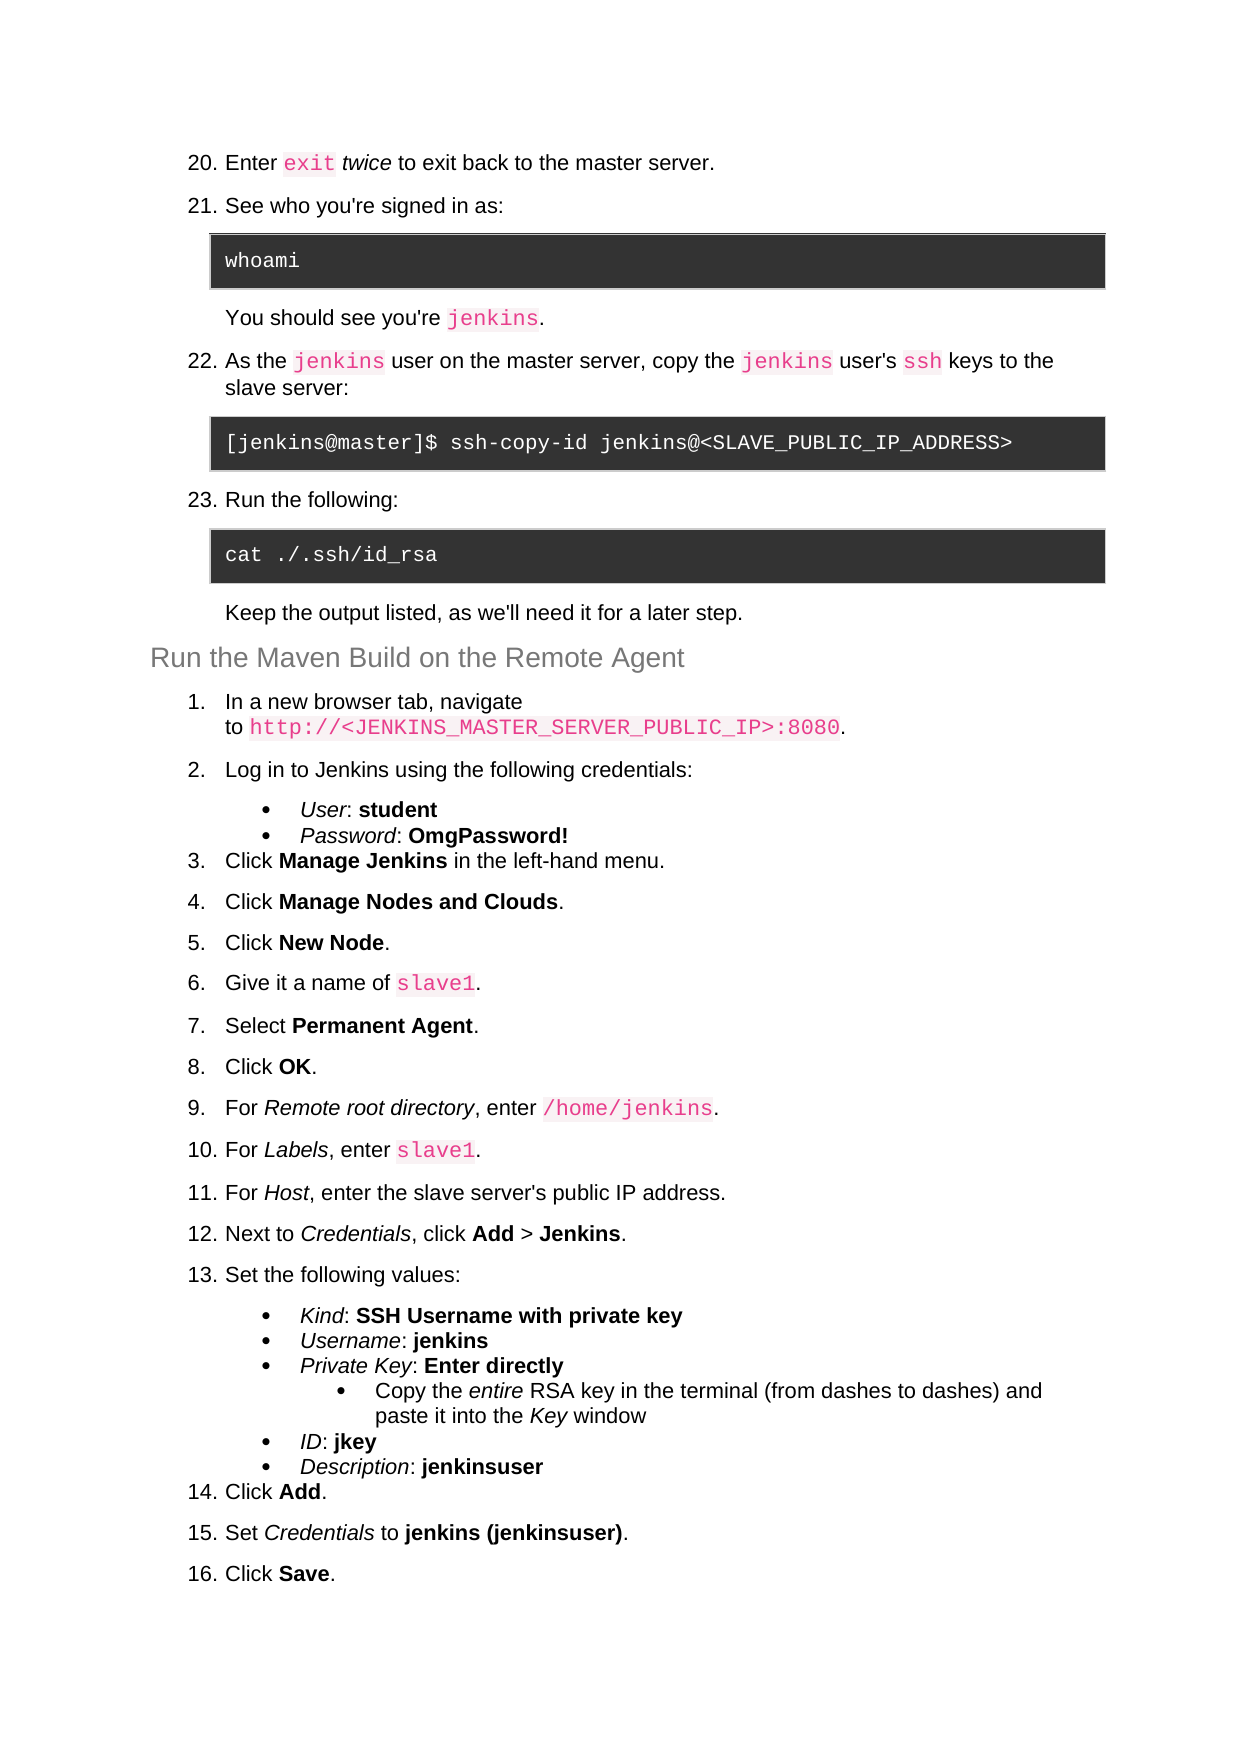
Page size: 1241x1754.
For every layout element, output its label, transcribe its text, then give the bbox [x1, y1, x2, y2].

text [jenkins@master]$ ssh-copy-id jenkins@<SLAVE_PUBLIC_IP_ADDRESS> [211, 417, 1105, 470]
list Click Manage Nodes and Clouds. [187, 888, 1090, 914]
list Click OK. [187, 1054, 1090, 1079]
list Username: jenkins [262, 1328, 1090, 1353]
list Copy the entire RSA key in the terminal (from dashes to dashes) and paste it into the Key window [337, 1378, 1090, 1428]
list In a new browser tab, navigate to http://<JENKINS_MASTER_SERVER_PUBLIC_IP>:8080. [187, 688, 1090, 741]
list Next to Credentials, click Add > Jenkins. [187, 1221, 1090, 1246]
list Click Save. [187, 1561, 1090, 1586]
list Click Manage Jenkins in the left-hand menu. [187, 848, 1090, 873]
list For Host, enter the slave server's public IP address. [187, 1180, 1090, 1205]
list Description: jenkinsuser [262, 1454, 1090, 1479]
list Click New Node. [187, 929, 1090, 954]
list Password: OmgPassword! [262, 822, 1090, 848]
list User: student [262, 797, 1090, 822]
list Run the following: [187, 487, 1090, 512]
list Set the following values: [187, 1262, 1090, 1287]
text whoami [211, 235, 1105, 288]
list ID: jkey [262, 1428, 1090, 1454]
text You should see you're jenkins. [225, 305, 1090, 332]
list Private Key: Enter directly [262, 1353, 1090, 1378]
text cat ./.ssh/id_rsa [211, 530, 1105, 583]
list See who you're signed in as: [187, 193, 1090, 218]
text Run the Maven Build on the Remote Agent [150, 641, 1090, 673]
list Give it a name of slave1. [187, 970, 1090, 997]
list Click Add. [187, 1479, 1090, 1504]
list For Labels, enter slave1. [187, 1137, 1090, 1164]
list Set Credentials to jenkins (jenkinsuser). [187, 1520, 1090, 1545]
list For Remote root directory, enter /home/jenkins. [187, 1094, 1090, 1122]
list Select Permanent Agent. [187, 1013, 1090, 1038]
list Enter exit twice to exit back to the master server. [187, 150, 1090, 177]
list As the jenkins user on the master server, copy the jenkins user's ssh keys to the slave server: [187, 348, 1090, 400]
list Log in to Jenkins using the following credentials: [187, 756, 1090, 782]
text Keep the output listed, as we'll need it for a later step. [225, 600, 1090, 625]
list Kind: SSH Username with private key [262, 1302, 1090, 1328]
